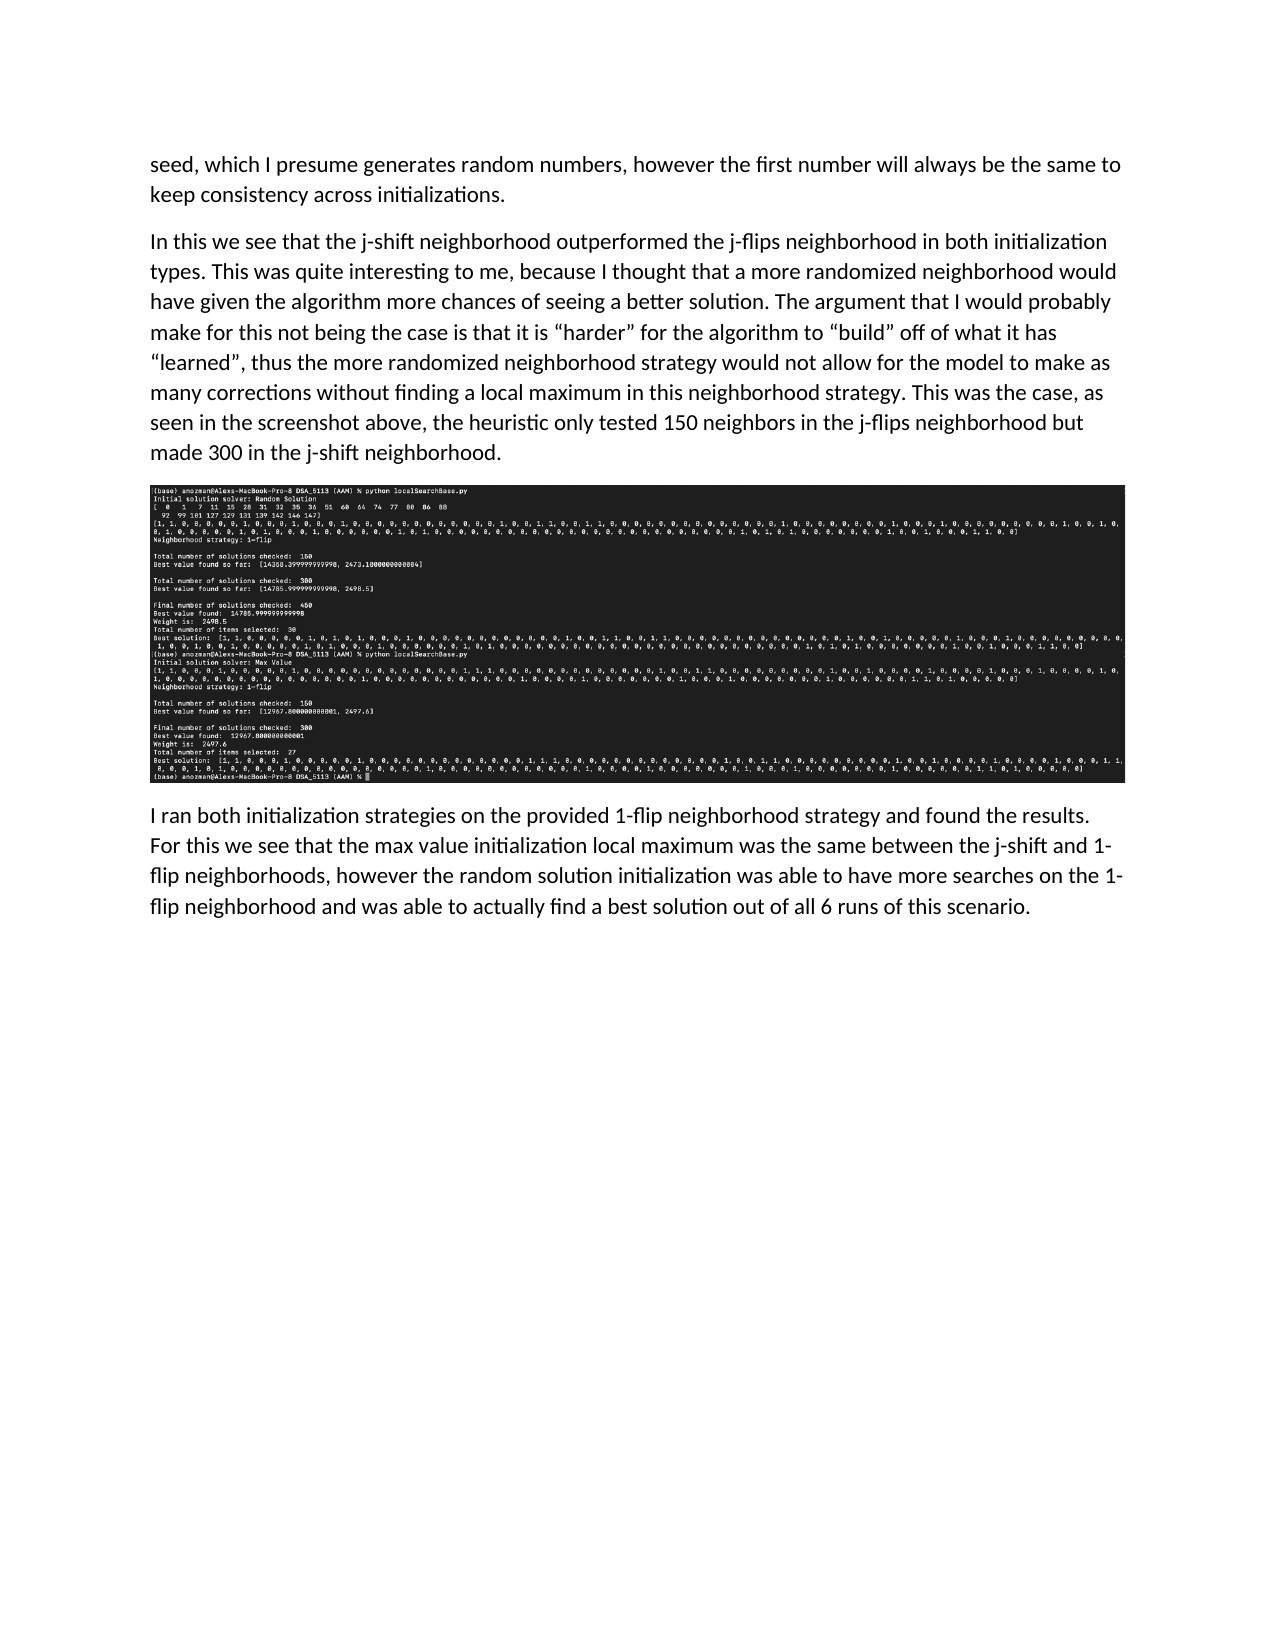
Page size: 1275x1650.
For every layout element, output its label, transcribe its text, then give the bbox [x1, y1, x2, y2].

text In this we see that the j-shift neighborhood outperformed the j-flips neighborhood in both initialization types. This was quite interesting to me, because I thought that a more randomized neighborhood would have given the algorithm more chances of seeing a better solution. The argument that I would probably make for this not being the case is that it is “harder” for the algorithm to “build” off of what it has “learned”, thus the more randomized neighborhood strategy would not allow for the model to make as many corrections without finding a local maximum in this neighborhood strategy. This was the case, as seen in the screenshot above, the heuristic only tested 150 neighbors in the j-flips neighborhood but made 300 in the j-shift neighborhood. [150, 227, 1125, 467]
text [150, 150, 1125, 208]
text I ran both initialization strategies on the provided 1-flip neighborhood strategy and found the results. For this we see that the max value initialization local maximum was the same between the j-shift and 1-flip neighborhoods, however the random solution initialization was able to have more searches on the 1-flip neighborhood and was able to actually find a best solution out of all 6 runs of this scenario. [150, 801, 1125, 920]
picture [150, 485, 1125, 783]
